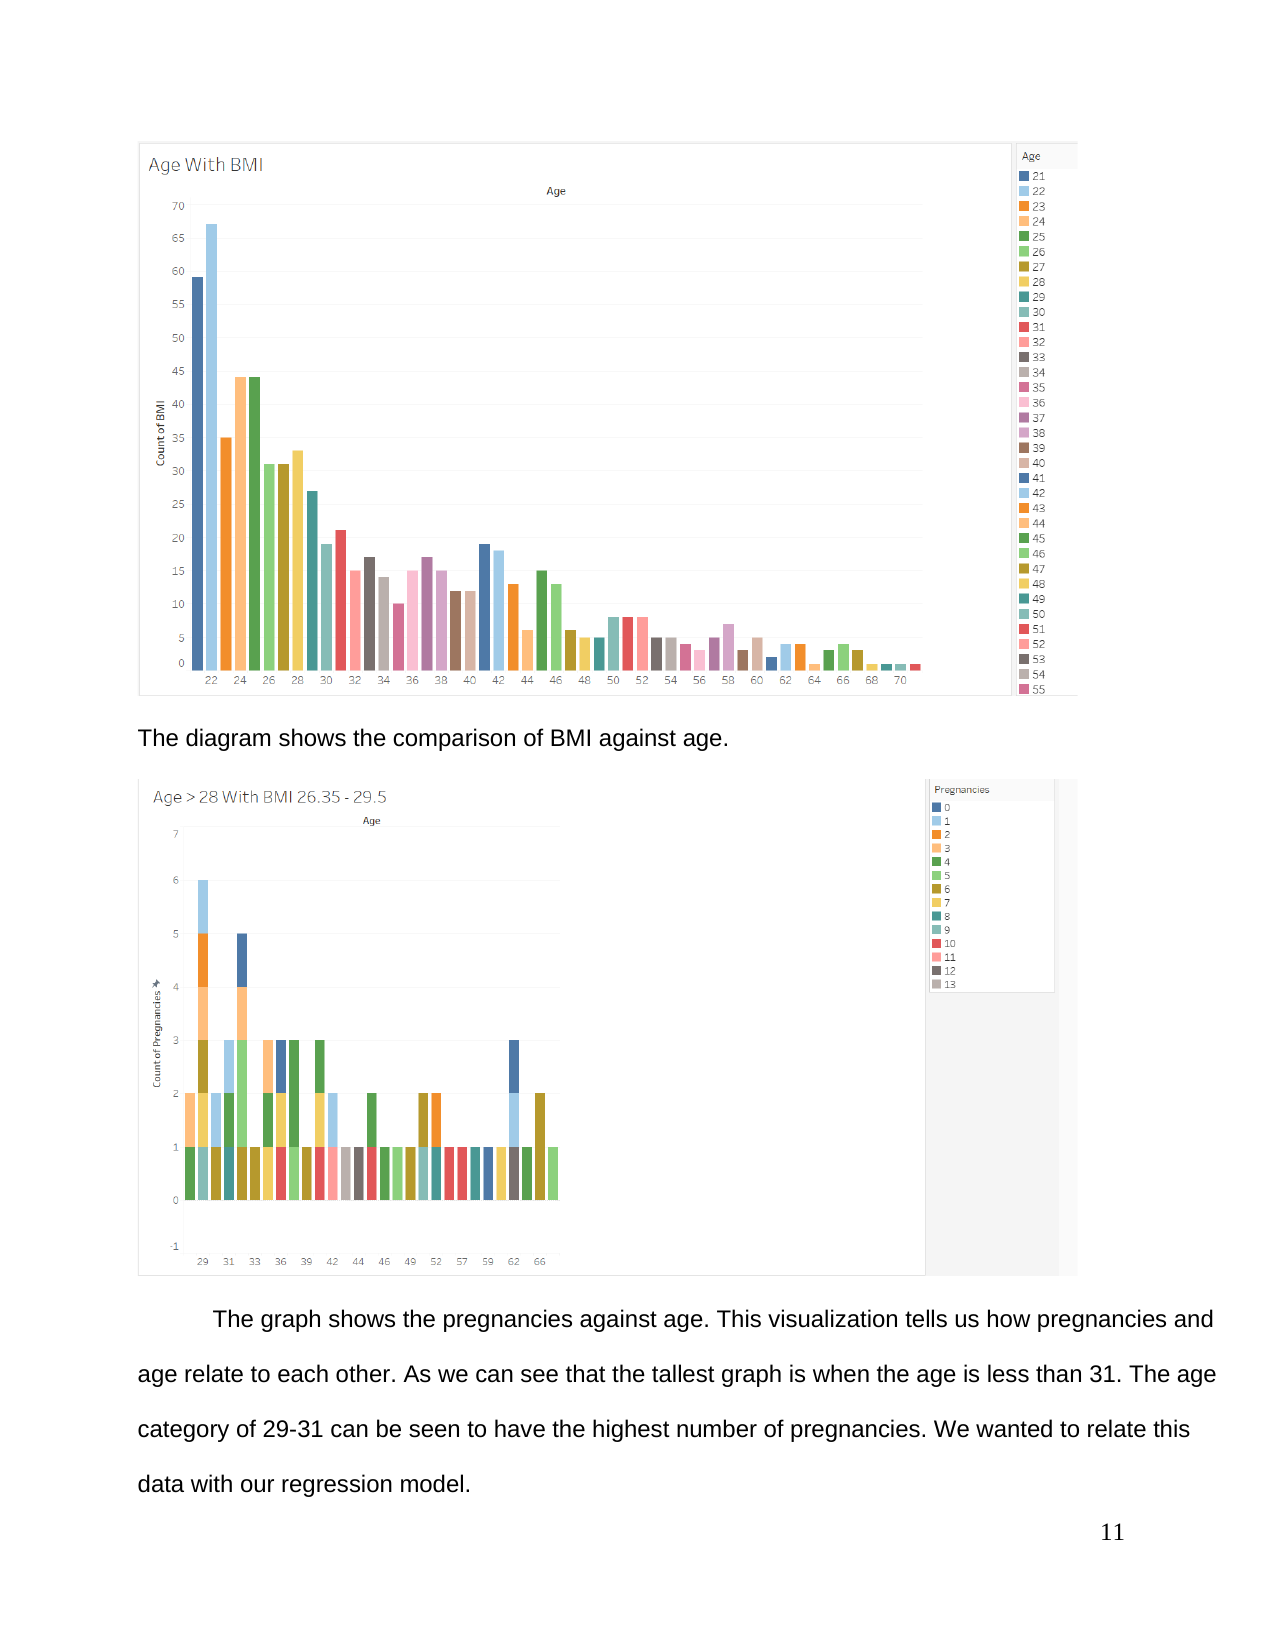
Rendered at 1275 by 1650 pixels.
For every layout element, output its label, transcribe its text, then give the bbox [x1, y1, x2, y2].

picture [137, 141, 1078, 696]
picture [137, 779, 1078, 1276]
text The diagram shows the comparison of BMI against age. [137, 724, 1225, 752]
text The graph shows the pregnancies against age. This visualization tells us how pregnancies and age relate to each other. As we can see that the tallest graph is when the age is less than 31. The age category of 29-31 can be seen to have the highest number of pregnancies. We wanted to relate this data with our regression model. [137, 1305, 1225, 1498]
